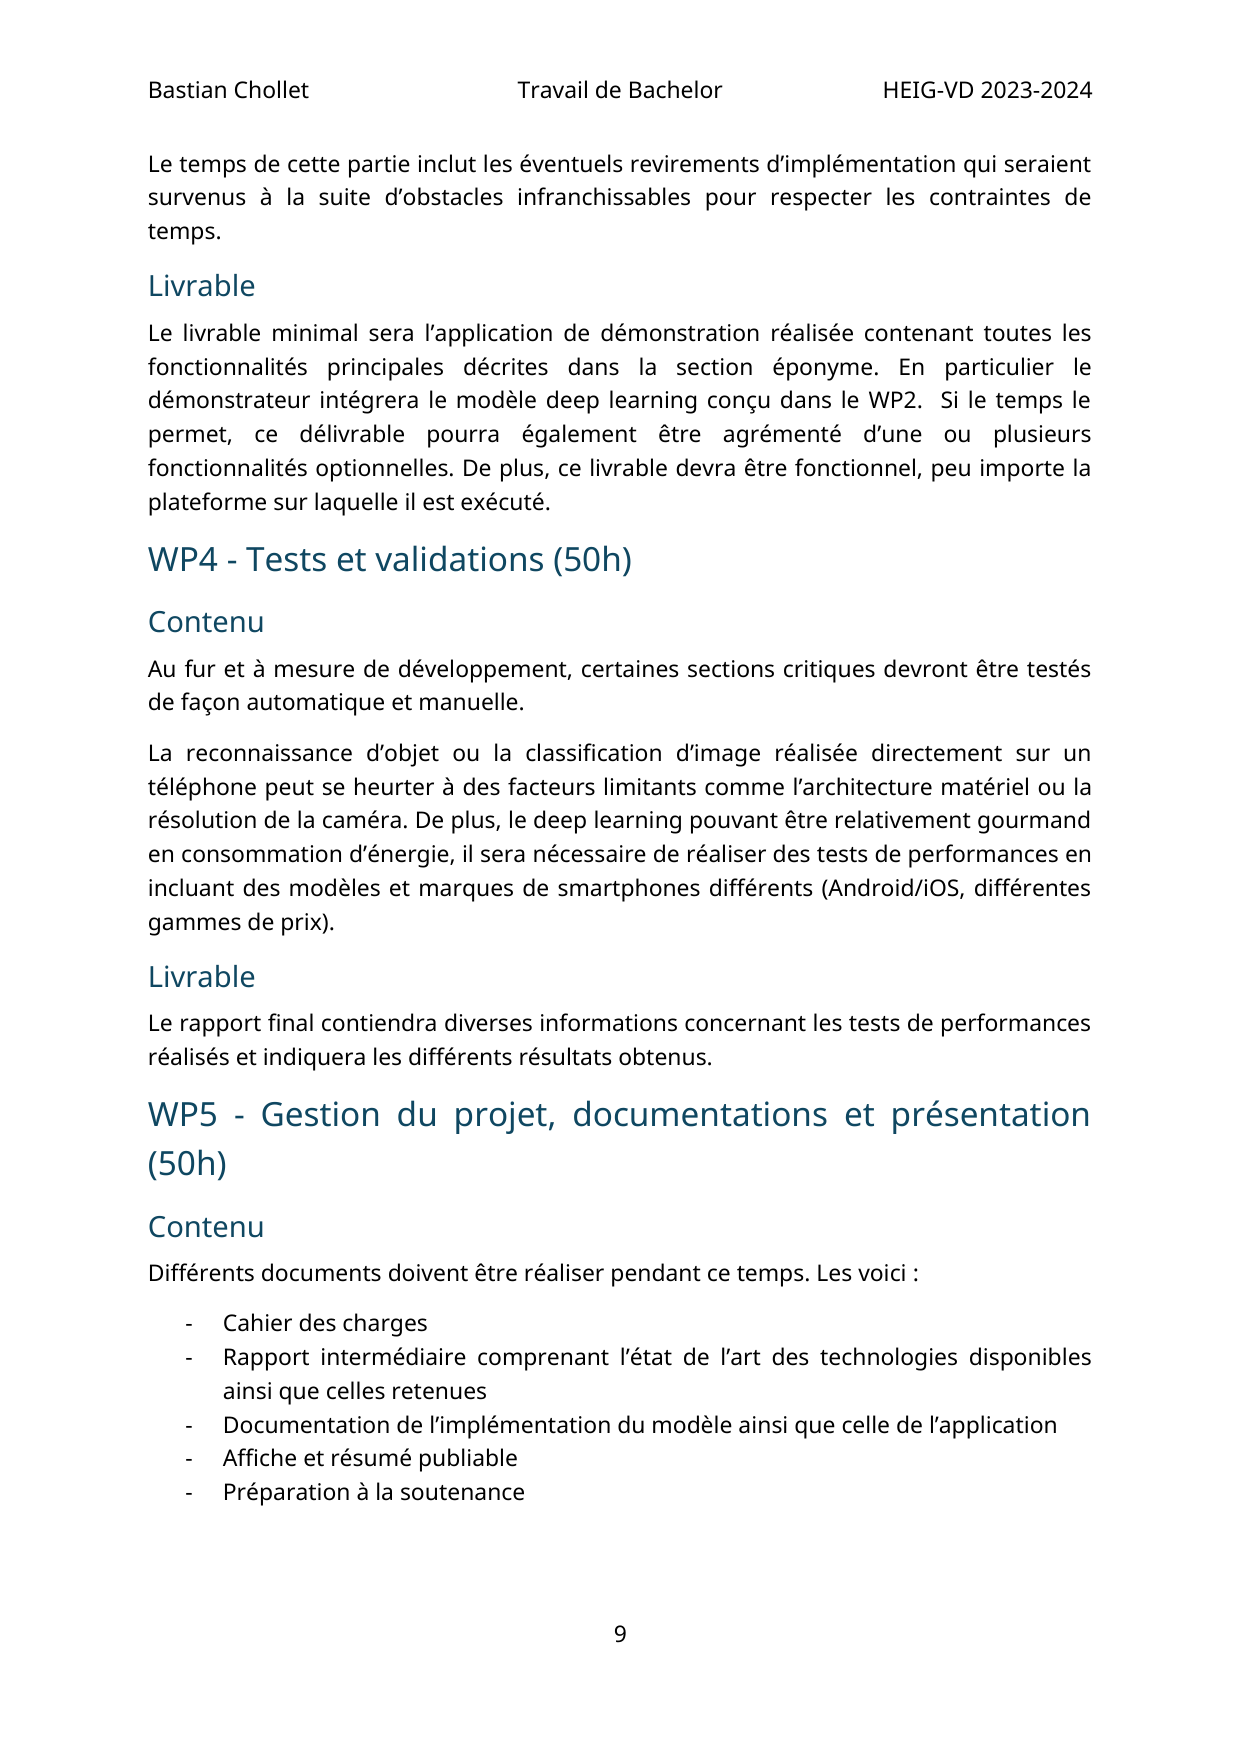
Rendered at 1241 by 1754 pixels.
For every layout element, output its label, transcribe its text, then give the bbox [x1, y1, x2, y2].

subtitle Contenu [148, 601, 1093, 641]
list Préparation à la soutenance [185, 1476, 1093, 1507]
list Cahier des charges [185, 1307, 1093, 1339]
text Différents documents doivent être réaliser pendant ce temps. Les voici : [148, 1257, 1093, 1288]
list Rapport intermédiaire comprenant l’état de l’art des technologies disponibles ainsi que celles retenues [185, 1341, 1093, 1406]
subtitle WP5 - Gestion du projet, documentations et présentation (50h) [148, 1091, 1093, 1186]
text Au fur et à mesure de développement, certaines sections critiques devront être testés de façon automatique et manuelle. [148, 653, 1093, 718]
list Affiche et résumé publiable [185, 1442, 1093, 1474]
list Documentation de l’implémentation du modèle ainsi que celle de l’application [185, 1409, 1093, 1440]
text Le livrable minimal sera l’application de démonstration réalisée contenant toutes les fonctionnalités principales décrites dans la section éponyme. En particulier le démonstrateur intégrera le modèle deep learning conçu dans le WP2. Si le temps le permet, ce délivrable pourra également être agrémenté d’une ou plusieurs fonctionnalités optionnelles. De plus, ce livrable devra être fonctionnel, peu importe la plateforme sur laquelle il est exécuté. [148, 317, 1093, 517]
subtitle Livrable [148, 956, 1093, 996]
subtitle WP4 - Tests et validations (50h) [148, 536, 1093, 581]
subtitle Contenu [148, 1206, 1093, 1246]
text La reconnaissance d’objet ou la classification d’image réalisée directement sur un téléphone peut se heurter à des facteurs limitants comme l’architecture matériel ou la résolution de la caméra. De plus, le deep learning pouvant être relativement gourmand en consommation d’énergie, il sera nécessaire de réaliser des tests de performances en incluant des modèles et marques de smartphones différents (Android/iOS, différentes gammes de prix). [148, 737, 1093, 937]
subtitle Livrable [148, 266, 1093, 305]
text Le rapport final contiendra diverses informations concernant les tests de performances réalisés et indiquera les différents résultats obtenus. [148, 1007, 1093, 1072]
text Le temps de cette partie inclut les éventuels revirements d’implémentation qui seraient survenus à la suite d’obstacles infranchissables pour respecter les contraintes de temps. [148, 148, 1093, 246]
